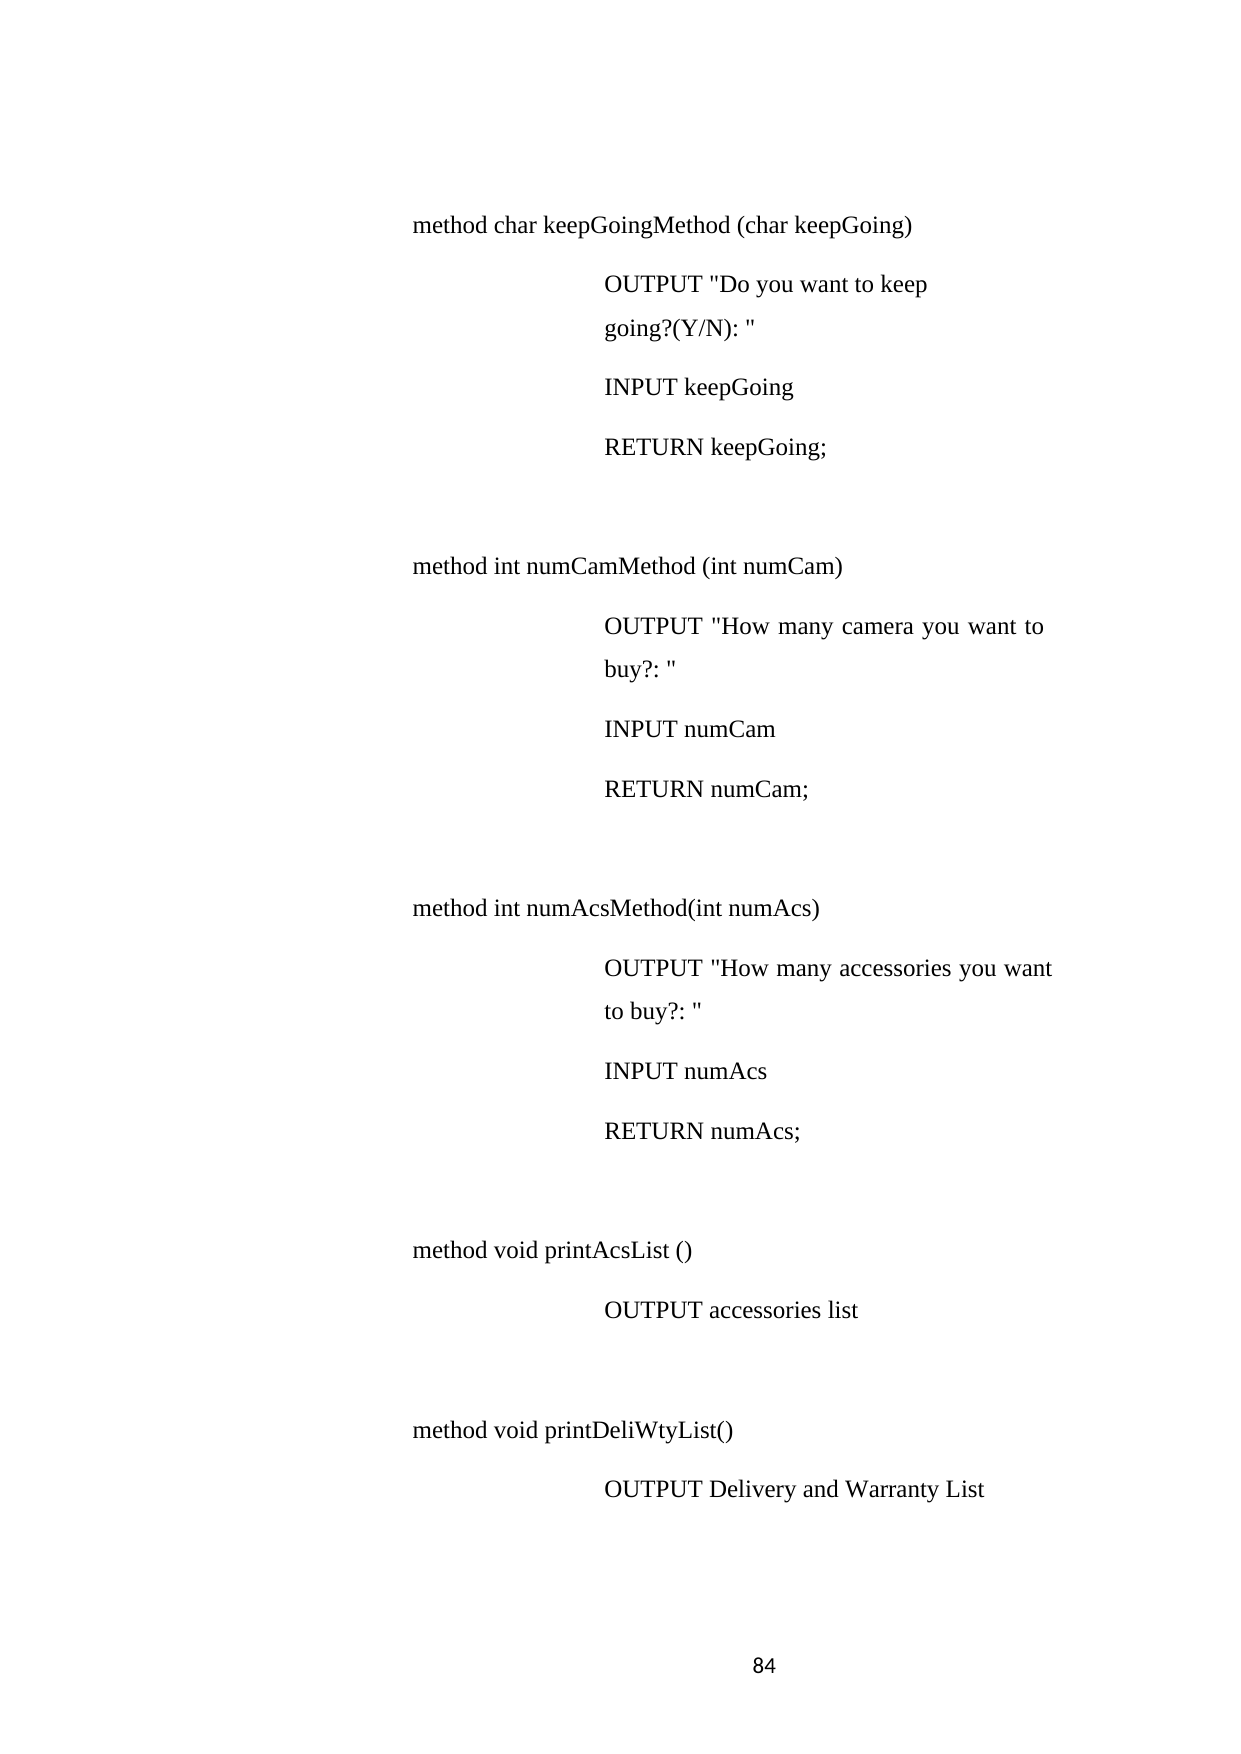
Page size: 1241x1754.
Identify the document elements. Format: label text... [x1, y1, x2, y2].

text OUTPUT "How many camera you want to buy?: " [337, 611, 1053, 683]
text INPUT numCam [337, 714, 1053, 743]
text OUTPUT "Do you want to keep going?(Y/N): " [337, 269, 1053, 341]
text RETURN keepGoing; [337, 432, 1053, 461]
text method void printDeliWtyList() [337, 1415, 1053, 1443]
text method char keepGoingMethod (char keepGoing) [337, 210, 1053, 238]
text INPUT numAcs [337, 1056, 1053, 1085]
text method int numCamMethod (int numCam) [337, 551, 1053, 580]
text RETURN numCam; [337, 774, 1053, 802]
text method int numAcsMethod(int numAcs) [337, 893, 1053, 922]
text OUTPUT "How many accessories you want to buy?: " [337, 953, 1053, 1025]
text method void printAcsList () [337, 1235, 1053, 1264]
text OUTPUT Delivery and Warranty List [337, 1474, 1053, 1503]
text RETURN numAcs; [337, 1116, 1053, 1144]
text INPUT keepGoing [337, 372, 1053, 401]
text OUTPUT accessories list [337, 1295, 1053, 1324]
